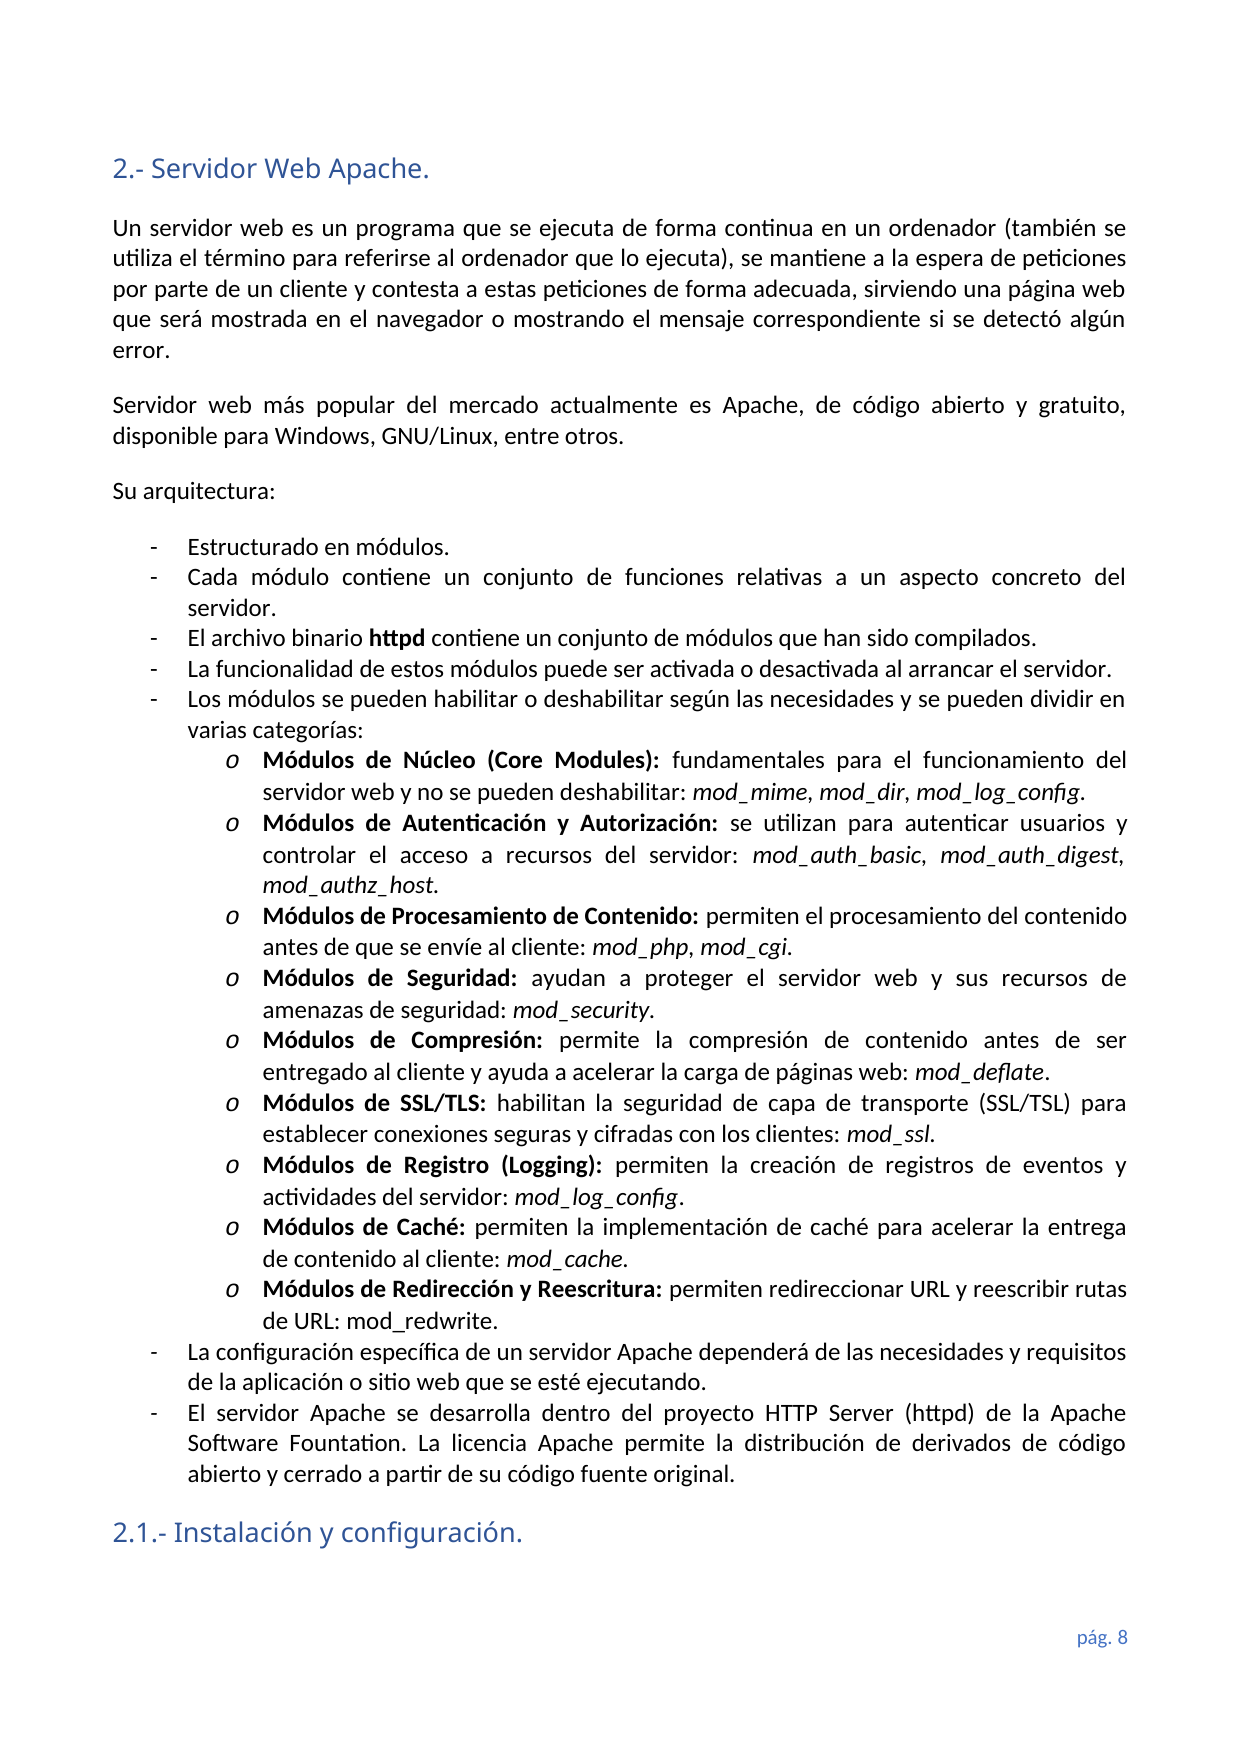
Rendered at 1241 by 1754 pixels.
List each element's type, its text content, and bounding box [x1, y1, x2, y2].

list La funcionalidad de estos módulos puede ser activada o desactivada al arrancar el servidor. [150, 653, 1128, 684]
list El servidor Apache se desarrolla dentro del proyecto HTTP Server (httpd) de la Apache Software Fountation. La licencia Apache permite la distribución de derivados de código abierto y cerrado a partir de su código fuente original. [150, 1397, 1128, 1488]
list Módulos de Registro (Logging): permiten la creación de registros de eventos y actividades del servidor: mod_log_config. [225, 1149, 1128, 1211]
list Estructurado en módulos. [150, 531, 1128, 562]
text Servidor web más popular del mercado actualmente es Apache, de código abierto y gratuito, disponible para Windows, GNU/Linux, entre otros. [112, 389, 1128, 451]
list Módulos de Procesamiento de Contenido: permiten el procesamiento del contenido antes de que se envíe al cliente: mod_php, mod_cgi. [225, 900, 1128, 962]
list La configuración específica de un servidor Apache dependerá de las necesidades y requisitos de la aplicación o sitio web que se esté ejecutando. [150, 1336, 1128, 1397]
list Módulos de Caché: permiten la implementación de caché para acelerar la entrega de contenido al cliente: mod_cache. [225, 1211, 1128, 1273]
subtitle 2.1.- Instalación y configuración. [112, 1513, 1128, 1550]
list Módulos de Seguridad: ayudan a proteger el servidor web y sus recursos de amenazas de seguridad: mod_security. [225, 962, 1128, 1024]
list Módulos de Redirección y Reescritura: permiten redireccionar URL y reescribir rutas de URL: mod_redwrite. [225, 1273, 1128, 1336]
list Los módulos se pueden habilitar o deshabilitar según las necesidades y se pueden dividir en varias categorías: [150, 684, 1128, 745]
text Su arquitectura: [112, 476, 1128, 506]
list El archivo binario httpd contiene un conjunto de módulos que han sido compilados. [150, 623, 1128, 653]
subtitle 2.- Servidor Web Apache. [112, 150, 1128, 187]
text Un servidor web es un programa que se ejecuta de forma continua en un ordenador (también se utiliza el término para referirse al ordenador que lo ejecuta), se mantiene a la espera de peticiones por parte de un cliente y contesta a estas peticiones de forma adecuada, sirviendo una página web que será mostrada en el navegador o mostrando el mensaje correspondiente si se detectó algún error. [112, 212, 1128, 364]
list Módulos de SSL/TLS: habilitan la seguridad de capa de transporte (SSL/TSL) para establecer conexiones seguras y cifradas con los clientes: mod_ssl. [225, 1087, 1128, 1149]
list Módulos de Compresión: permite la compresión de contenido antes de ser entregado al cliente y ayuda a acelerar la carga de páginas web: mod_deflate. [225, 1024, 1128, 1087]
list Cada módulo contiene un conjunto de funciones relativas a un aspecto concreto del servidor. [150, 562, 1128, 623]
list Módulos de Autenticación y Autorización: se utilizan para autenticar usuarios y controlar el acceso a recursos del servidor: mod_auth_basic, mod_auth_digest, mod_authz_host. [225, 807, 1128, 900]
list Módulos de Núcleo (Core Modules): fundamentales para el funcionamiento del servidor web y no se pueden deshabilitar: mod_mime, mod_dir, mod_log_config. [225, 745, 1128, 807]
